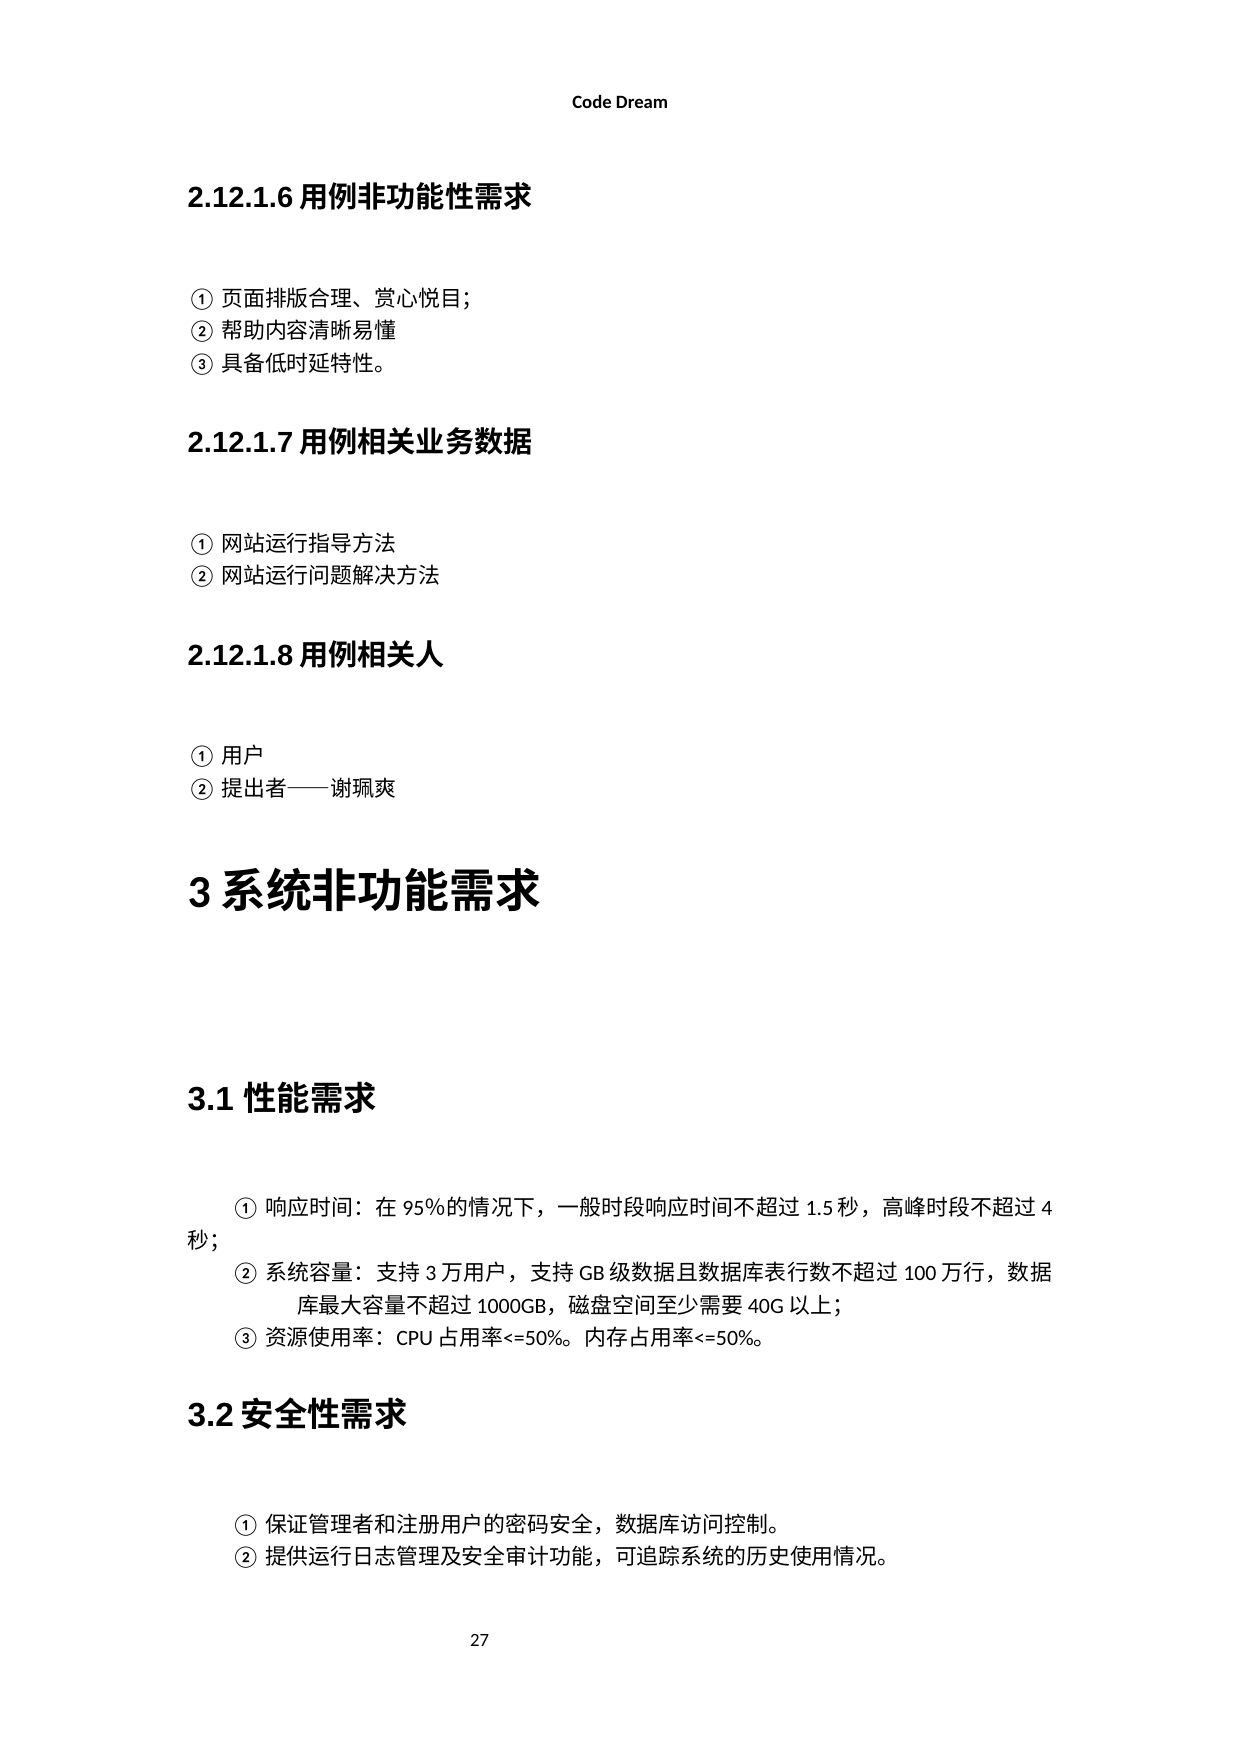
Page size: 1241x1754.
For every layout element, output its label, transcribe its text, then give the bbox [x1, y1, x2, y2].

subtitle 2.12.1.7用例相关业务数据 [187, 407, 1053, 472]
text ②网站运行问题解决方法 [187, 558, 1053, 591]
text ②帮助内容清晰易懂 [187, 313, 1053, 345]
subtitle 3.2安全性需求 [187, 1379, 1053, 1444]
text ③资源使用率：CPU占用率<=50%。内存占用率<=50%。 [187, 1320, 1053, 1352]
subtitle 3系统非功能需求 [187, 838, 1053, 936]
subtitle 2.12.1.8用例相关人 [187, 620, 1053, 685]
subtitle 3.1 性能需求 [187, 1063, 1053, 1128]
text ①用户 [187, 738, 1053, 771]
list ①页面排版合理、赏心悦目； [187, 280, 1053, 313]
text ②提出者——谢珮爽 [187, 771, 1053, 803]
text ②系统容量：支持3万用户，支持GB级数据且数据库表行数不超过100万行，数据库最大容量不超过1000GB，磁盘空间至少需要40G以上； [231, 1255, 1053, 1320]
text ②提供运行日志管理及安全审计功能，可追踪系统的历史使用情况。 [187, 1539, 1053, 1571]
text ①保证管理者和注册用户的密码安全，数据库访问控制。 [187, 1506, 1053, 1539]
subtitle 2.12.1.6用例非功能性需求 [187, 162, 1053, 227]
text ③具备低时延特性。 [187, 345, 1053, 378]
text ①网站运行指导方法 [187, 526, 1053, 558]
text ①响应时间：在95％的情况下，一般时段响应时间不超过1.5秒，高峰时段不超过4秒； [187, 1190, 1053, 1255]
